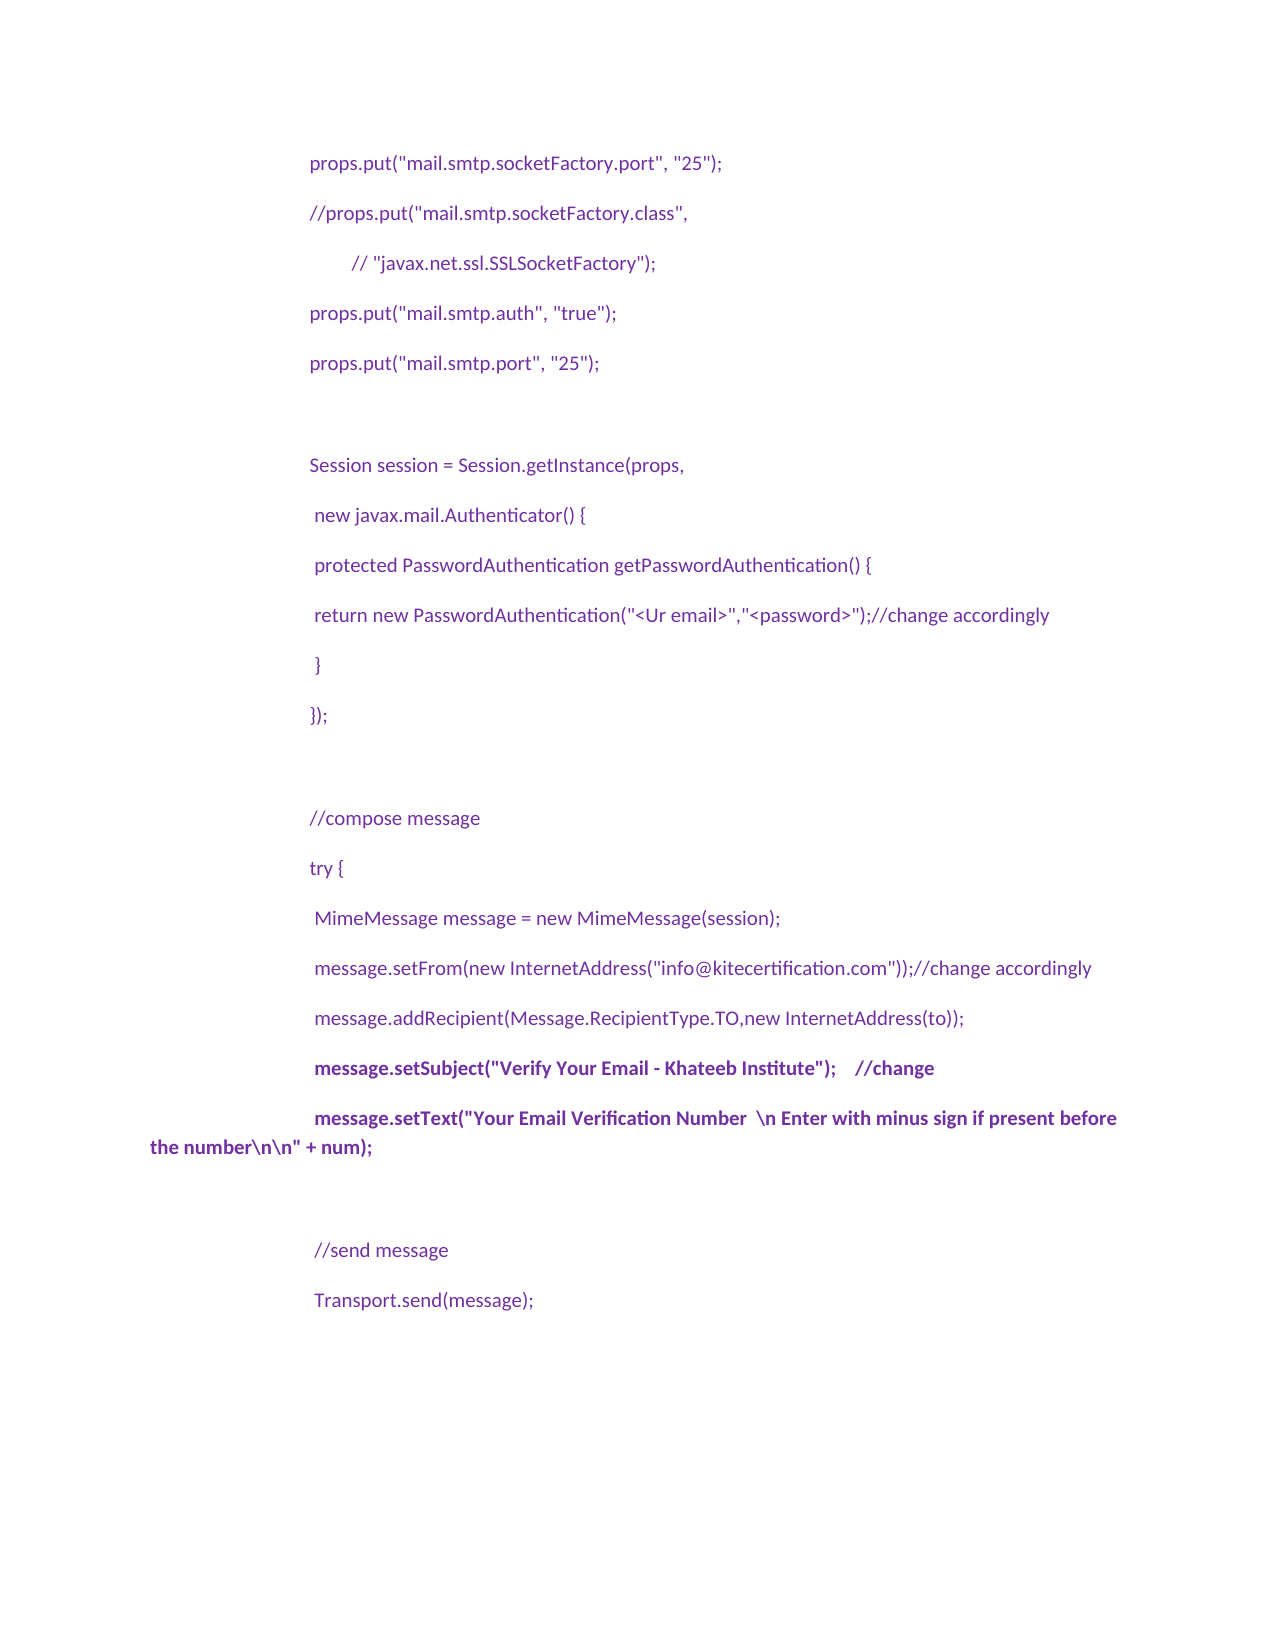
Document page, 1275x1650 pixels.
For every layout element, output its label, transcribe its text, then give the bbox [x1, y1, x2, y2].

text props.put("mail.smtp.socketFactory.port", "25"); [150, 150, 1125, 175]
text return new PasswordAuthentication("<Ur email>","<password>");//change accordingly [150, 603, 1125, 628]
text try { [150, 855, 1125, 881]
text // "javax.net.ssl.SSLSocketFactory"); [150, 250, 1125, 275]
text message.setText("Your Email Verification Number \n Enter with minus sign if present before the number\n\n" + num); [150, 1105, 1125, 1160]
text message.setFrom(new InternetAddress("info@kitecertification.com"));//change accordingly [150, 955, 1125, 981]
text }); [150, 703, 1125, 728]
text props.put("mail.smtp.port", "25"); [150, 350, 1125, 375]
text //props.put("mail.smtp.socketFactory.class", [150, 200, 1125, 225]
text } [150, 653, 1125, 678]
text MimeMessage message = new MimeMessage(session); [150, 905, 1125, 931]
text //send message [150, 1237, 1125, 1262]
text props.put("mail.smtp.auth", "true"); [150, 300, 1125, 325]
text //compose message [150, 805, 1125, 831]
text Session session = Session.getInstance(props, [150, 453, 1125, 478]
text new javax.mail.Authenticator() { [150, 503, 1125, 528]
text message.addRecipient(Message.RecipientType.TO,new InternetAddress(to)); [150, 1005, 1125, 1031]
text protected PasswordAuthentication getPasswordAuthentication() { [150, 553, 1125, 578]
text message.setSubject("Verify Your Email - Khateeb Institute"); //change [150, 1055, 1125, 1081]
text Transport.send(message); [150, 1287, 1125, 1312]
